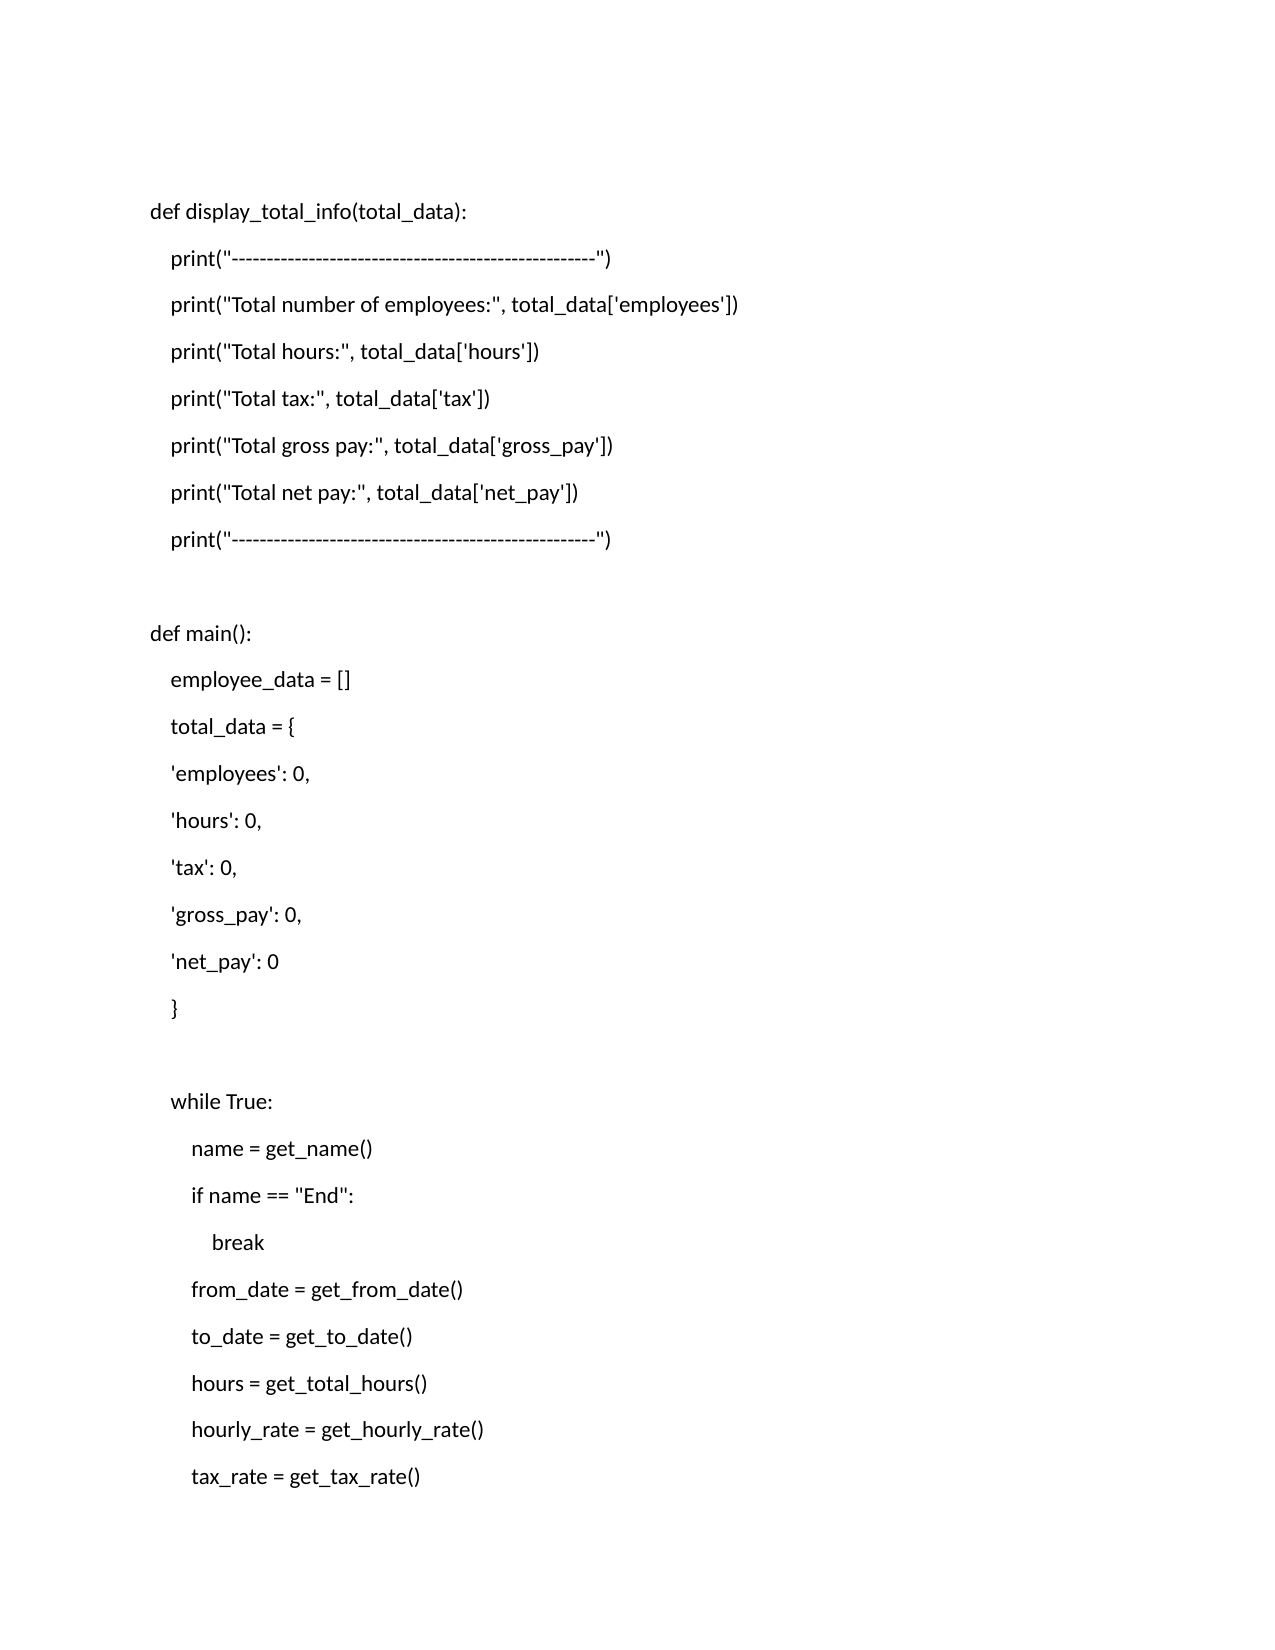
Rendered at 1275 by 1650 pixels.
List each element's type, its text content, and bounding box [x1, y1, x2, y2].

text to_date = get_to_date() [150, 1322, 1125, 1350]
text if name == "End": [150, 1181, 1125, 1209]
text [150, 244, 1125, 272]
text hourly_rate = get_hourly_rate() [150, 1416, 1125, 1444]
text print("Total tax:", total_data['tax']) [150, 384, 1125, 412]
text from_date = get_from_date() [150, 1275, 1125, 1303]
text 'tax': 0, [150, 853, 1125, 881]
text } [150, 994, 1125, 1022]
text 'employees': 0, [150, 759, 1125, 787]
text print("Total gross pay:", total_data['gross_pay']) [150, 431, 1125, 459]
text def display_total_info(total_data): [150, 197, 1125, 225]
text while True: [150, 1087, 1125, 1116]
text def main(): [150, 619, 1125, 647]
text print("Total number of employees:", total_data['employees']) [150, 291, 1125, 319]
text print("Total net pay:", total_data['net_pay']) [150, 478, 1125, 506]
text print("----------------------------------------------------") [150, 525, 1125, 553]
text hours = get_total_hours() [150, 1369, 1125, 1397]
text name = get_name() [150, 1134, 1125, 1162]
text tax_rate = get_tax_rate() [150, 1462, 1125, 1491]
text 'gross_pay': 0, [150, 900, 1125, 928]
text 'hours': 0, [150, 806, 1125, 834]
text 'net_pay': 0 [150, 947, 1125, 975]
text total_data = { [150, 712, 1125, 741]
text employee_data = [] [150, 666, 1125, 694]
text break [150, 1228, 1125, 1256]
text print("Total hours:", total_data['hours']) [150, 337, 1125, 366]
